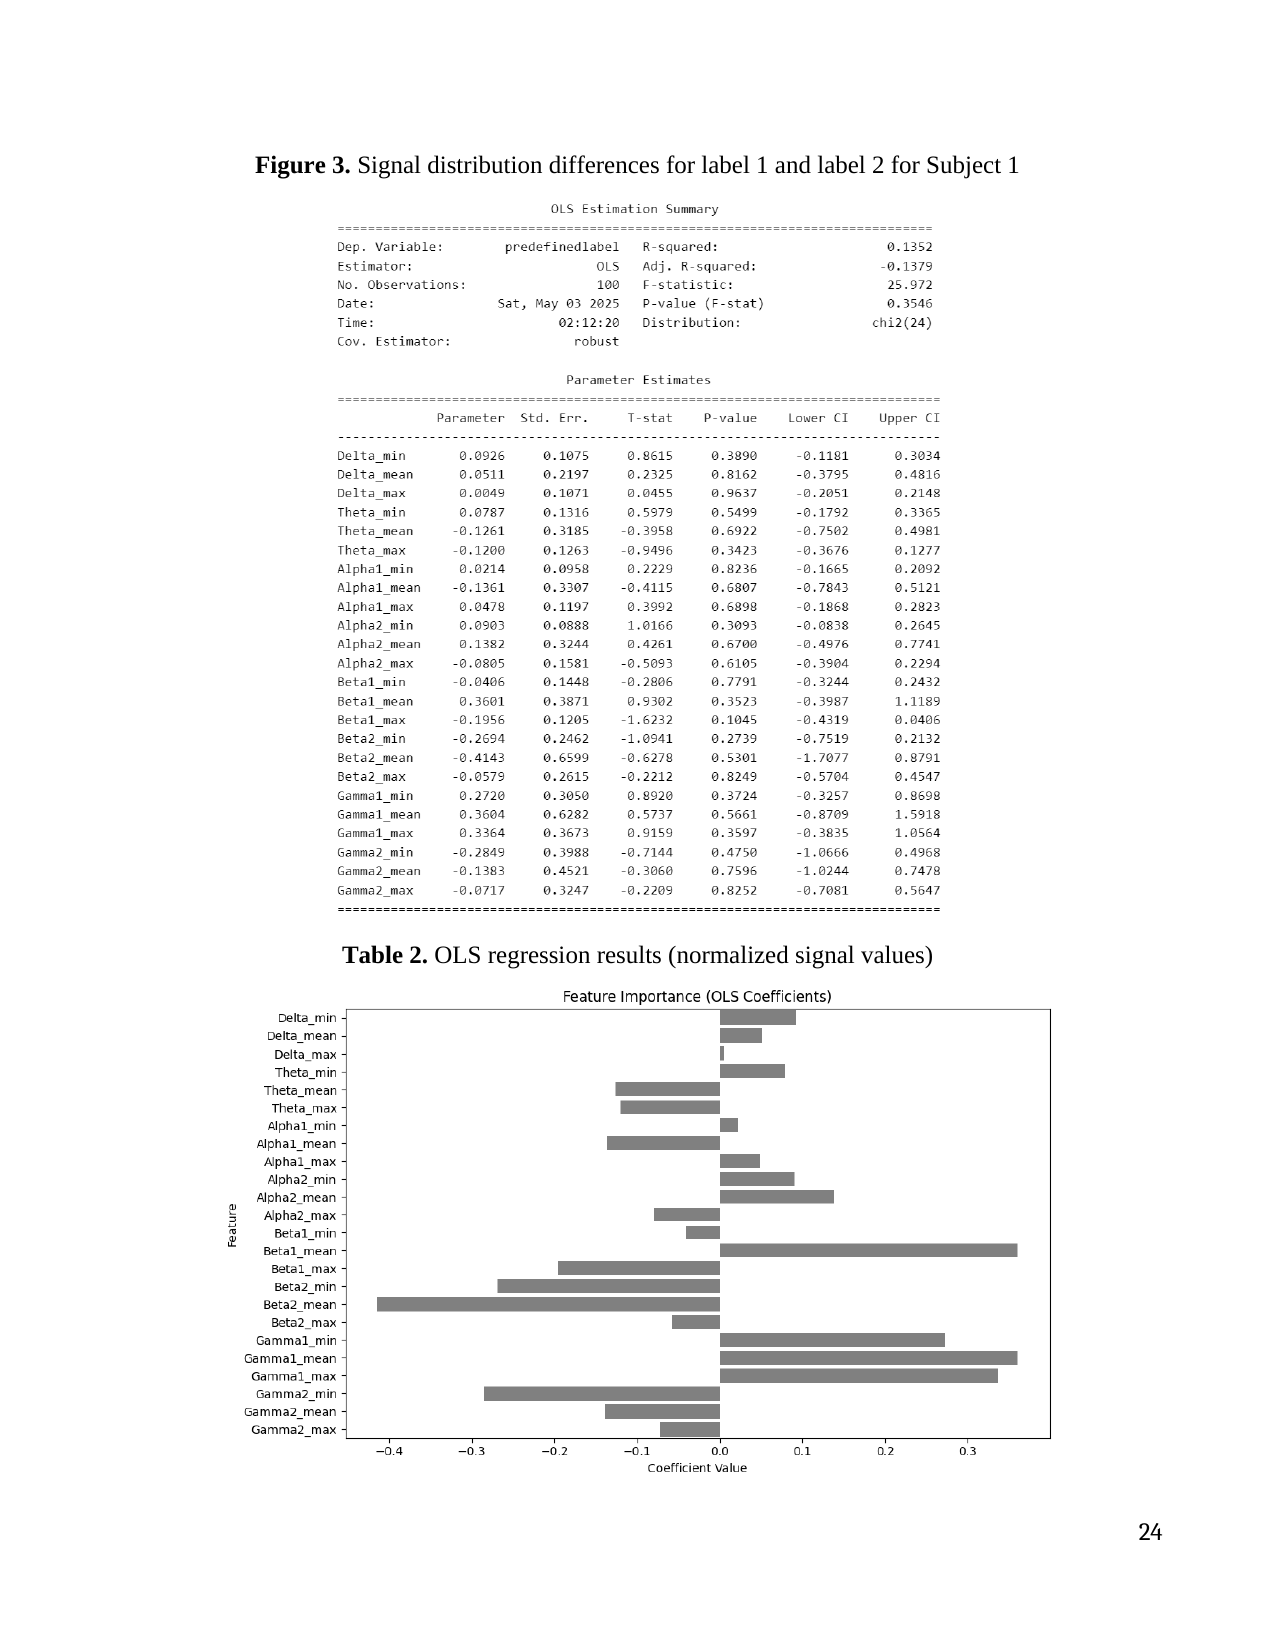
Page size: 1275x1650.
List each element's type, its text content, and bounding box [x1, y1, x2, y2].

picture [218, 981, 1057, 1483]
text Table 2. OLS regression results (normalized signal values) [112, 941, 1162, 969]
picture [328, 197, 947, 922]
text Figure 3. Signal distribution differences for label 1 and label 2 for Subject 1 [112, 150, 1162, 179]
